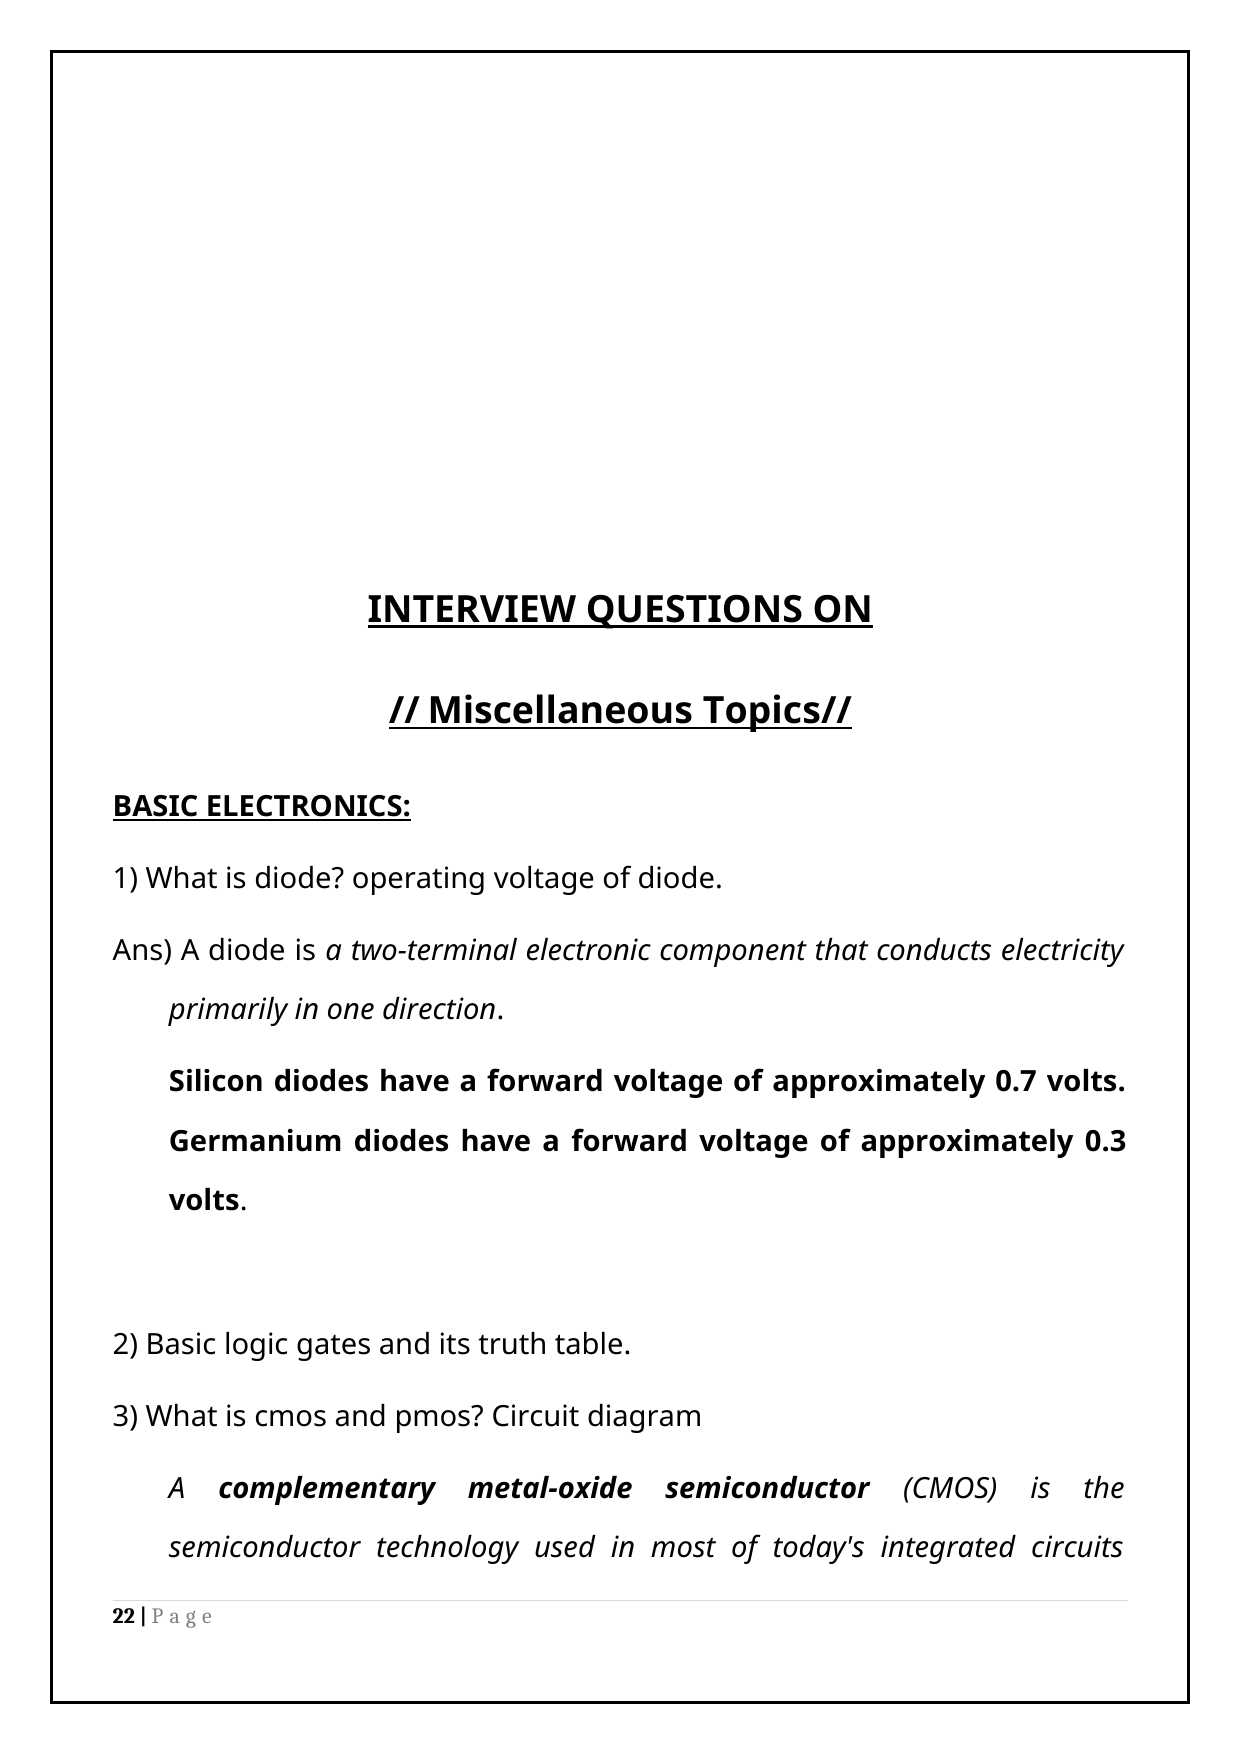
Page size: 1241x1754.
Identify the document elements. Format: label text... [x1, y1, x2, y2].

text 2) Basic logic gates and its truth table. [112, 1323, 1128, 1363]
text INTERVIEW QUESTIONS ON [112, 582, 1128, 633]
text Ans) A diode is a two-terminal electronic component that conducts electricity primarily in one direction. [112, 929, 1128, 1028]
text // Miscellaneous Topics// [112, 683, 1128, 734]
text Silicon diodes have a forward voltage of approximately 0.7 volts. Germanium diodes have a forward voltage of approximately 0.3 volts. [112, 1060, 1128, 1219]
text 3) What is cmos and pmos? Circuit diagram [112, 1395, 1128, 1435]
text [112, 1467, 1128, 1566]
text 1) What is diode? operating voltage of diode. [112, 857, 1128, 897]
text BASIC ELECTRONICS: [112, 785, 1128, 825]
